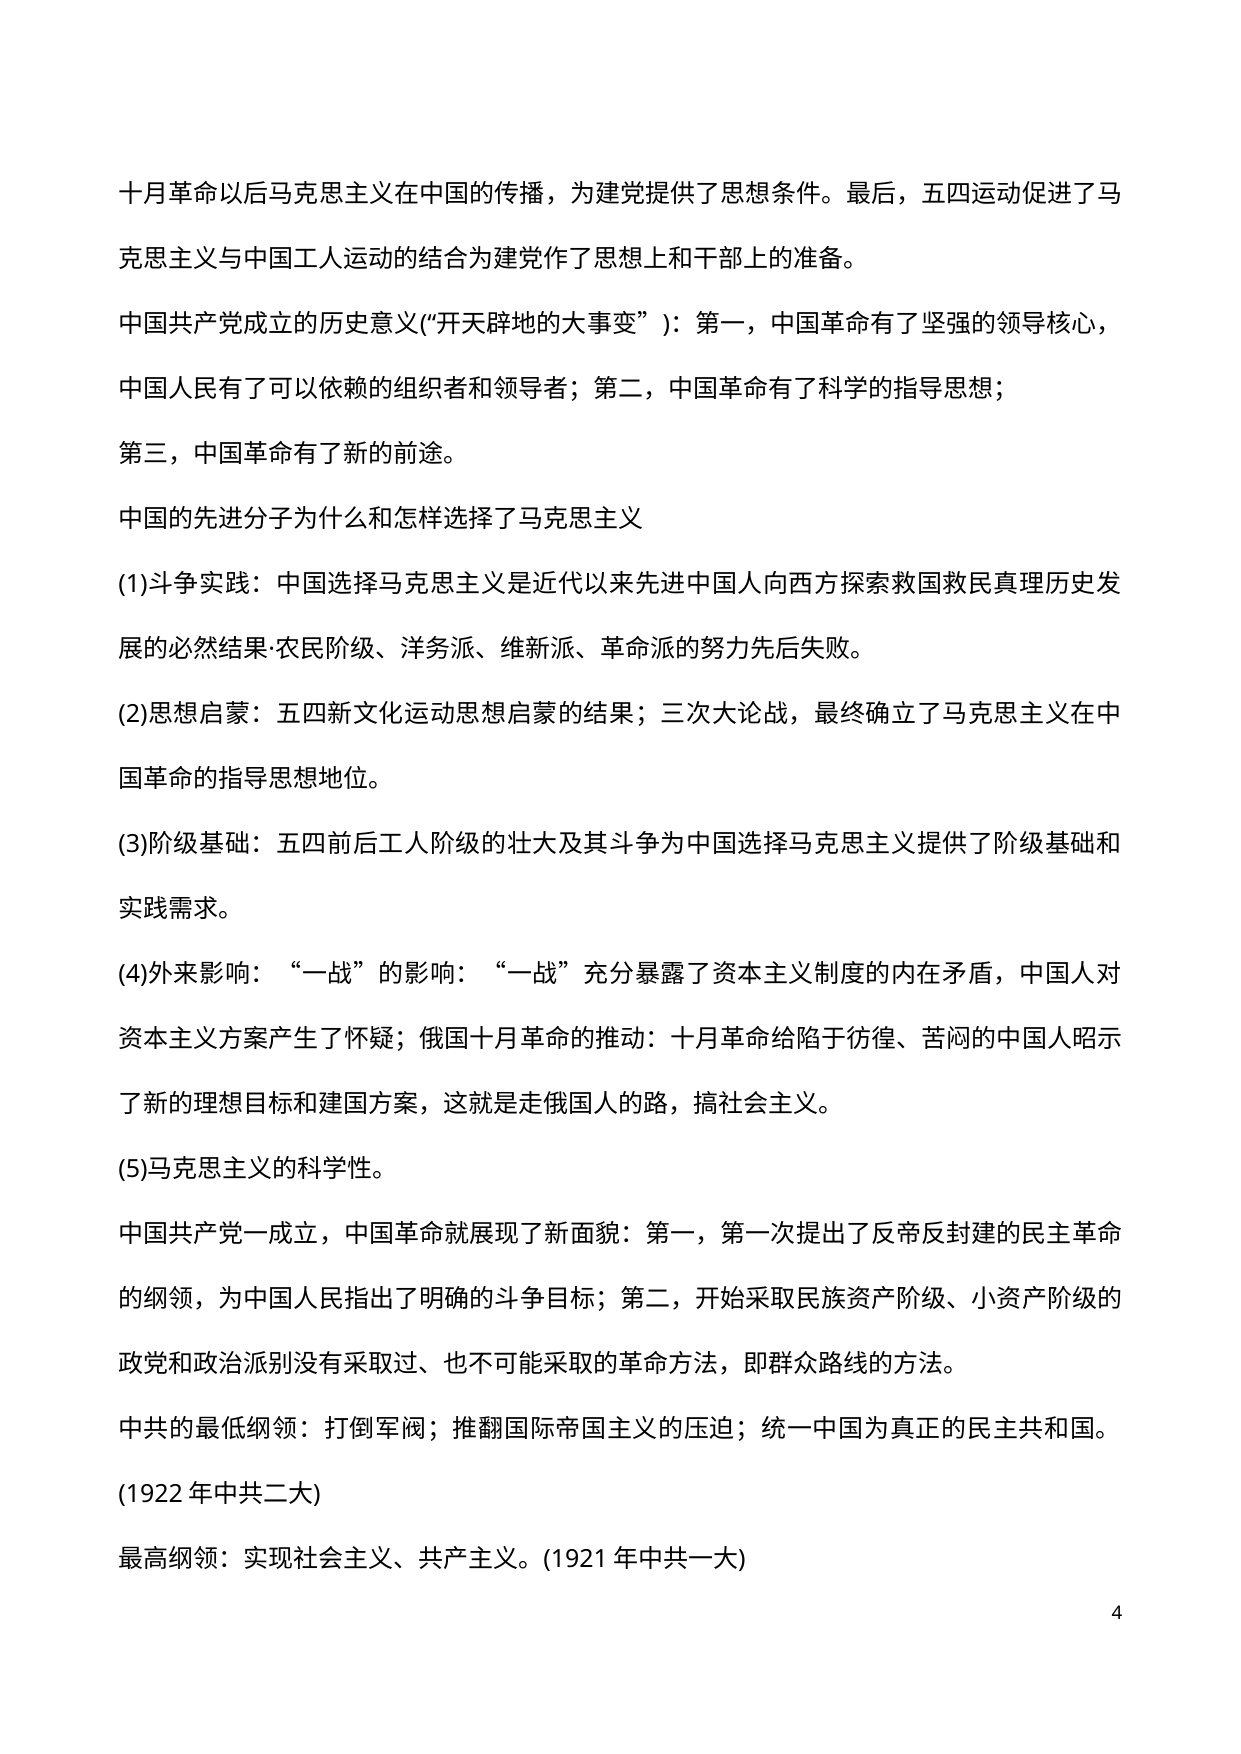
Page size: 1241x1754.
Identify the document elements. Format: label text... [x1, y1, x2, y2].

text (4)外来影响：“一战”的影响：“一战”充分暴露了资本主义制度的内在矛盾，中国人对资本主义方案产生了怀疑；俄国十月革命的推动：十月革命给陷于彷徨、苦闷的中国人昭示了新的理想目标和建国方案，这就是走俄国人的路，搞社会主义。 [118, 939, 1122, 1134]
text 中国的先进分子为什么和怎样选择了马克思主义 [118, 484, 1122, 549]
text (1)斗争实践：中国选择马克思主义是近代以来先进中国人向西方探索救国救民真理历史发展的必然结果·农民阶级、洋务派、维新派、革命派的努力先后失败。 [118, 549, 1122, 679]
text (2)思想启蒙：五四新文化运动思想启蒙的结果；三次大论战，最终确立了马克思主义在中国革命的指导思想地位。 [118, 679, 1122, 809]
text 中国共产党成立的历史意义(“开天辟地的大事变”)：第一，中国革命有了坚强的领导核心，中国人民有了可以依赖的组织者和领导者；第二，中国革命有了科学的指导思想； [118, 289, 1122, 419]
text 中国共产党一成立，中国革命就展现了新面貌：第一，第一次提出了反帝反封建的民主革命的纲领，为中国人民指出了明确的斗争目标；第二，开始采取民族资产阶级、小资产阶级的政党和政治派别没有采取过、也不可能采取的革命方法，即群众路线的方法。 [118, 1199, 1122, 1394]
text 最高纲领：实现社会主义、共产主义。(1921年中共一大) [118, 1524, 1122, 1589]
text (3)阶级基础：五四前后工人阶级的壮大及其斗争为中国选择马克思主义提供了阶级基础和实践需求。 [118, 809, 1122, 939]
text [118, 159, 1122, 289]
text 中共的最低纲领：打倒军阀；推翻国际帝国主义的压迫；统一中国为真正的民主共和国。(1922年中共二大) [118, 1394, 1122, 1524]
text 第三，中国革命有了新的前途。 [118, 419, 1122, 484]
text (5)马克思主义的科学性。 [118, 1134, 1122, 1199]
